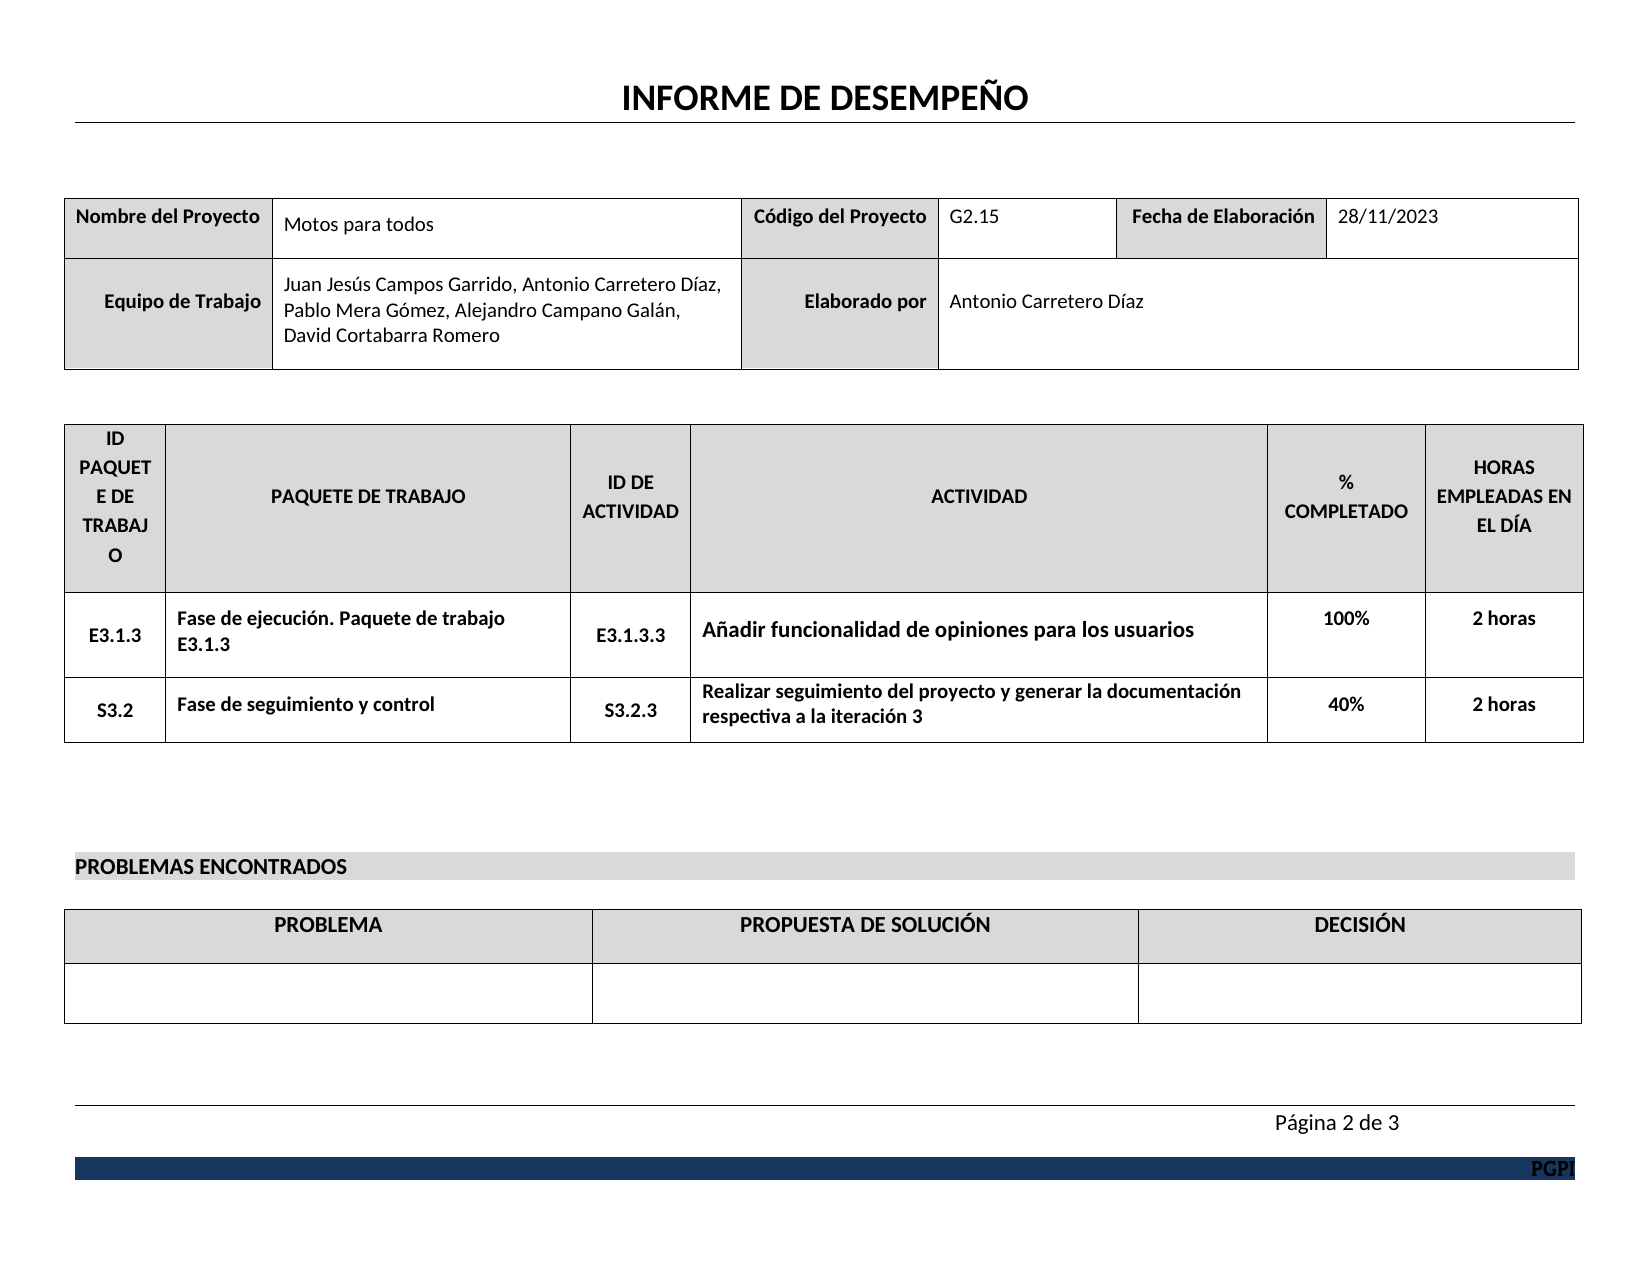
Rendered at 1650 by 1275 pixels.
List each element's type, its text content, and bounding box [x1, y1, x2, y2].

text PROBLEMAS ENCONTRADOS [75, 852, 1575, 880]
table_header ID PAQUETE DE TRABAJO [65, 425, 165, 592]
table_cell E3.1.3 [65, 593, 165, 677]
table_header DECISIÓN [1139, 910, 1581, 963]
table_cell Añadir funcionalidad de opiniones para los usuarios [691, 593, 1267, 677]
table_header 28/11/2023 [1327, 199, 1578, 258]
table_cell Fase de ejecución. Paquete de trabajo E3.1.3 [166, 593, 570, 677]
table_cell S3.2.3 [571, 678, 690, 742]
table_cell 40% [1268, 678, 1425, 742]
table_header ID DE ACTIVIDAD [571, 425, 690, 592]
table_header G2.15 [939, 199, 1116, 258]
table_cell Elaborado por [742, 259, 938, 368]
table_header PAQUETE DE TRABAJO [166, 425, 570, 592]
table_cell 100% [1268, 593, 1425, 677]
table_header Fecha de Elaboración [1117, 199, 1326, 258]
table_header Código del Proyecto [742, 199, 938, 258]
table_cell 2 horas [1426, 678, 1583, 742]
table_cell 2 horas [1426, 593, 1583, 677]
table_header % COMPLETADO [1268, 425, 1425, 592]
table_header PROPUESTA DE SOLUCIÓN [593, 910, 1138, 963]
table_header HORAS EMPLEADAS EN EL DÍA [1426, 425, 1583, 592]
table_cell [593, 964, 1138, 1022]
table_header Nombre del Proyecto [65, 199, 272, 258]
table_header PROBLEMA [65, 910, 592, 963]
table_cell S3.2 [65, 678, 165, 742]
table_cell [65, 964, 592, 1022]
table_cell Equipo de Trabajo [65, 259, 272, 368]
table_cell Antonio Carretero Díaz [939, 259, 1578, 368]
table_cell Fase de seguimiento y control [166, 678, 570, 742]
table_header ACTIVIDAD [691, 425, 1267, 592]
table_header Motos para todos [273, 199, 741, 258]
table_cell [1139, 964, 1581, 1022]
table_cell Juan Jesús Campos Garrido, Antonio Carretero Díaz, Pablo Mera Gómez, Alejandro Campano Galán, David Cortabarra Romero [273, 259, 741, 368]
table_cell E3.1.3.3 [571, 593, 690, 677]
table_cell Realizar seguimiento del proyecto y generar la documentación respectiva a la iteración 3 [691, 678, 1267, 742]
